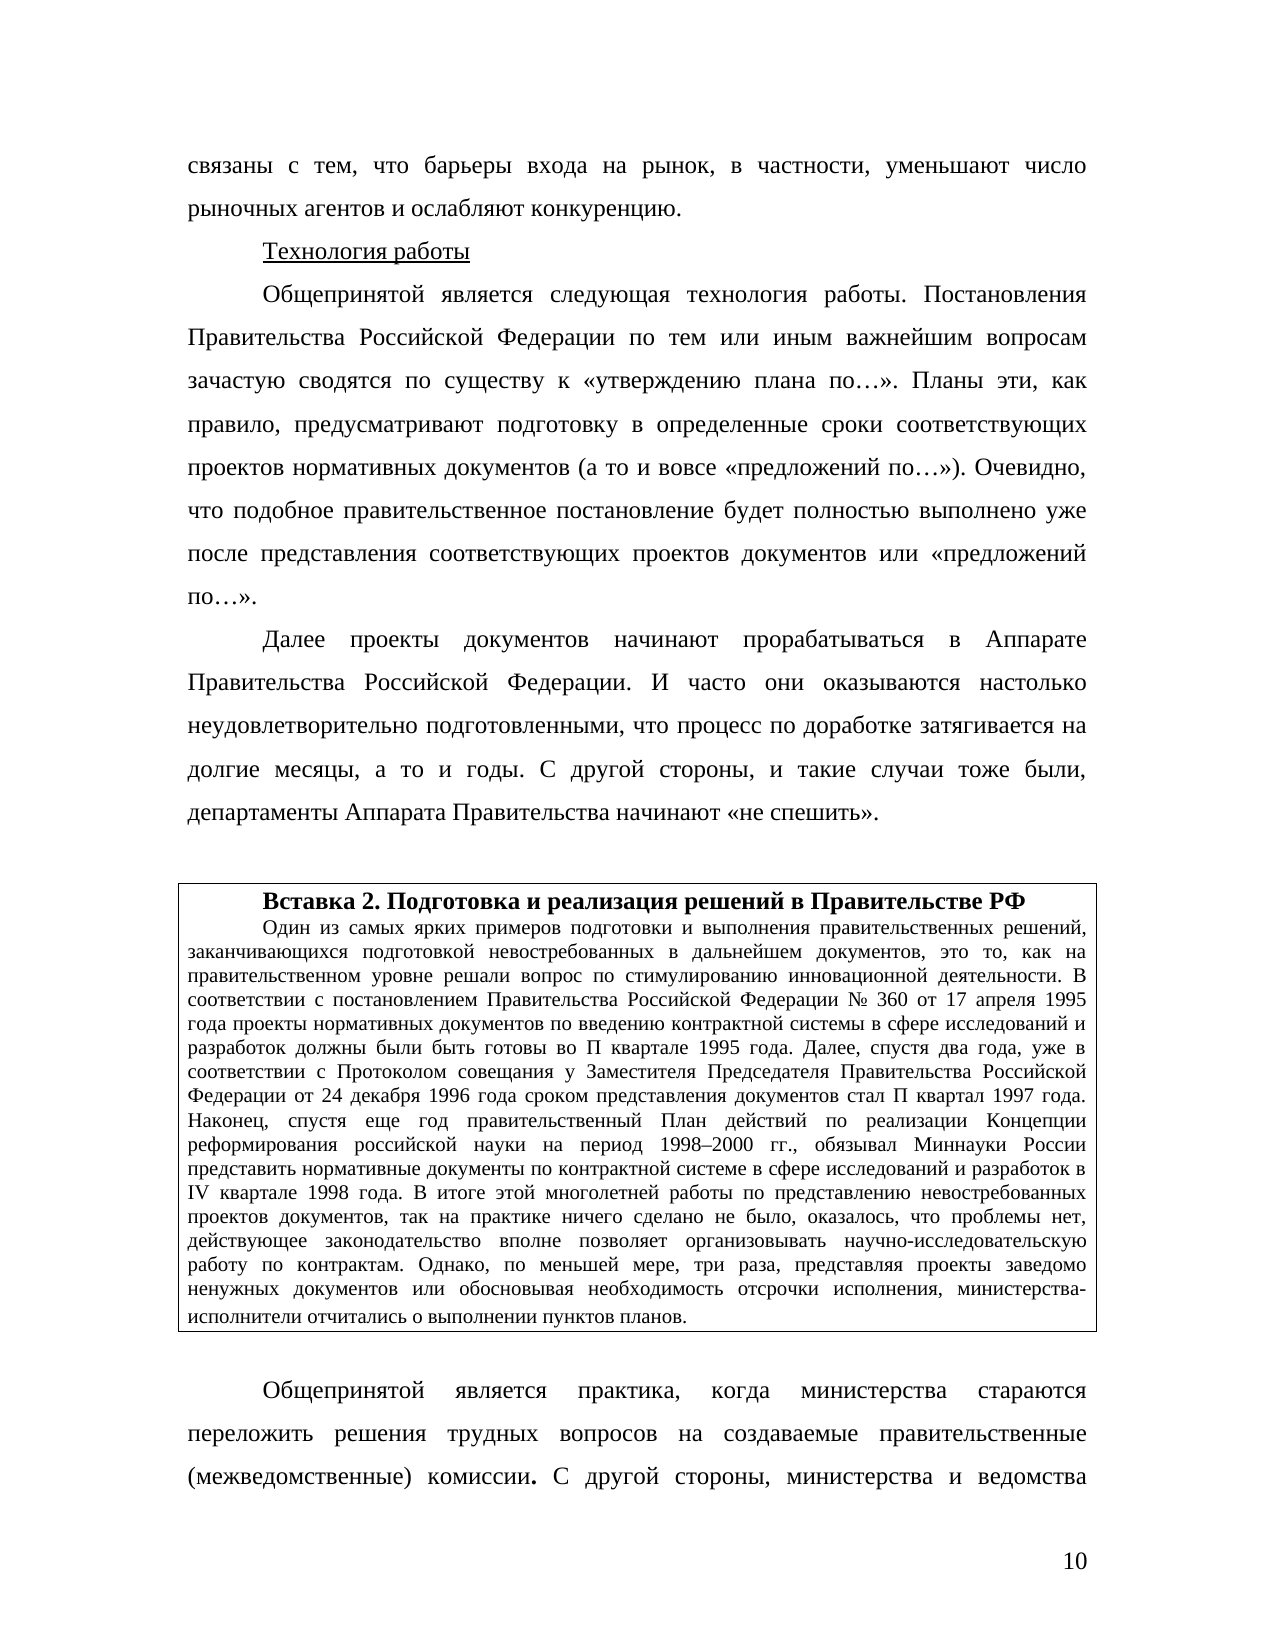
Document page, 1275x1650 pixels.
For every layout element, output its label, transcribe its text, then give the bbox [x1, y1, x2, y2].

text Вставка 2. Подготовка и реализация решений в Правительстве РФ [179, 884, 1096, 912]
text Общепринятой является следующая технология работы. Постановления Правительства Российской Федерации по тем или иным важнейшим вопросам зачастую сводятся по существу к «утверждению плана по…». Планы эти, как правило, предусматривают подготовку в определенные сроки соответствующих проектов нормативных документов (а то и вовсе «предложений по…»). Очевидно, что подобное правительственное постановление будет полностью выполнено уже после представления соответствующих проектов документов или «предложений по…». [187, 279, 1087, 610]
text Далее проекты документов начинают прорабатываться в Аппарате Правительства Российской Федерации. И часто они оказываются настолько неудовлетворительно подготовленными, что процесс по доработке затягивается на долгие месяцы, а то и годы. С другой стороны, и такие случаи тоже были, департаменты Аппарата Правительства начинают «не спешить». [187, 624, 1087, 826]
text Технология работы [187, 236, 1087, 265]
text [187, 150, 1087, 222]
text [187, 1375, 1087, 1490]
text Один из самых ярких примеров подготовки и выполнения правительственных решений, заканчивающихся подготовкой невостребованных в дальнейшем документов, это то, как на правительственном уровне решали вопрос по стимулированию инновационной деятельности. В соответствии с постановлением Правительства Российской Федерации № 360 от 17 апреля 1995 года проекты нормативных документов по введению контрактной системы в сфере исследований и разработок должны были быть готовы во П квартале 1995 года. Далее, спустя два года, уже в соответствии с Протоколом совещания у Заместителя Председателя Правительства Российской Федерации от 24 декабря 1996 года сроком представления документов стал П квартал 1997 года. Наконец, спустя еще год правительственный План действий по реализации Концепции реформирования российской науки на период 1998–2000 гг., обязывал Миннауки России представить нормативные документы по контрактной системе в сфере исследований и разработок в IV квартале 1998 года. В итоге этой многолетней работы по представлению невостребованных проектов документов, так на практике ничего сделано не было, оказалось, что проблемы нет, действующее законодательство вполне позволяет организовывать научно-исследовательскую работу по контрактам. Однако, по меньшей мере, три раза, представляя проекты заведомо ненужных документов или обосновывая необходимость отсрочки исполнения, министерства-исполнители отчитались о выполнении пунктов планов. [179, 912, 1096, 1331]
